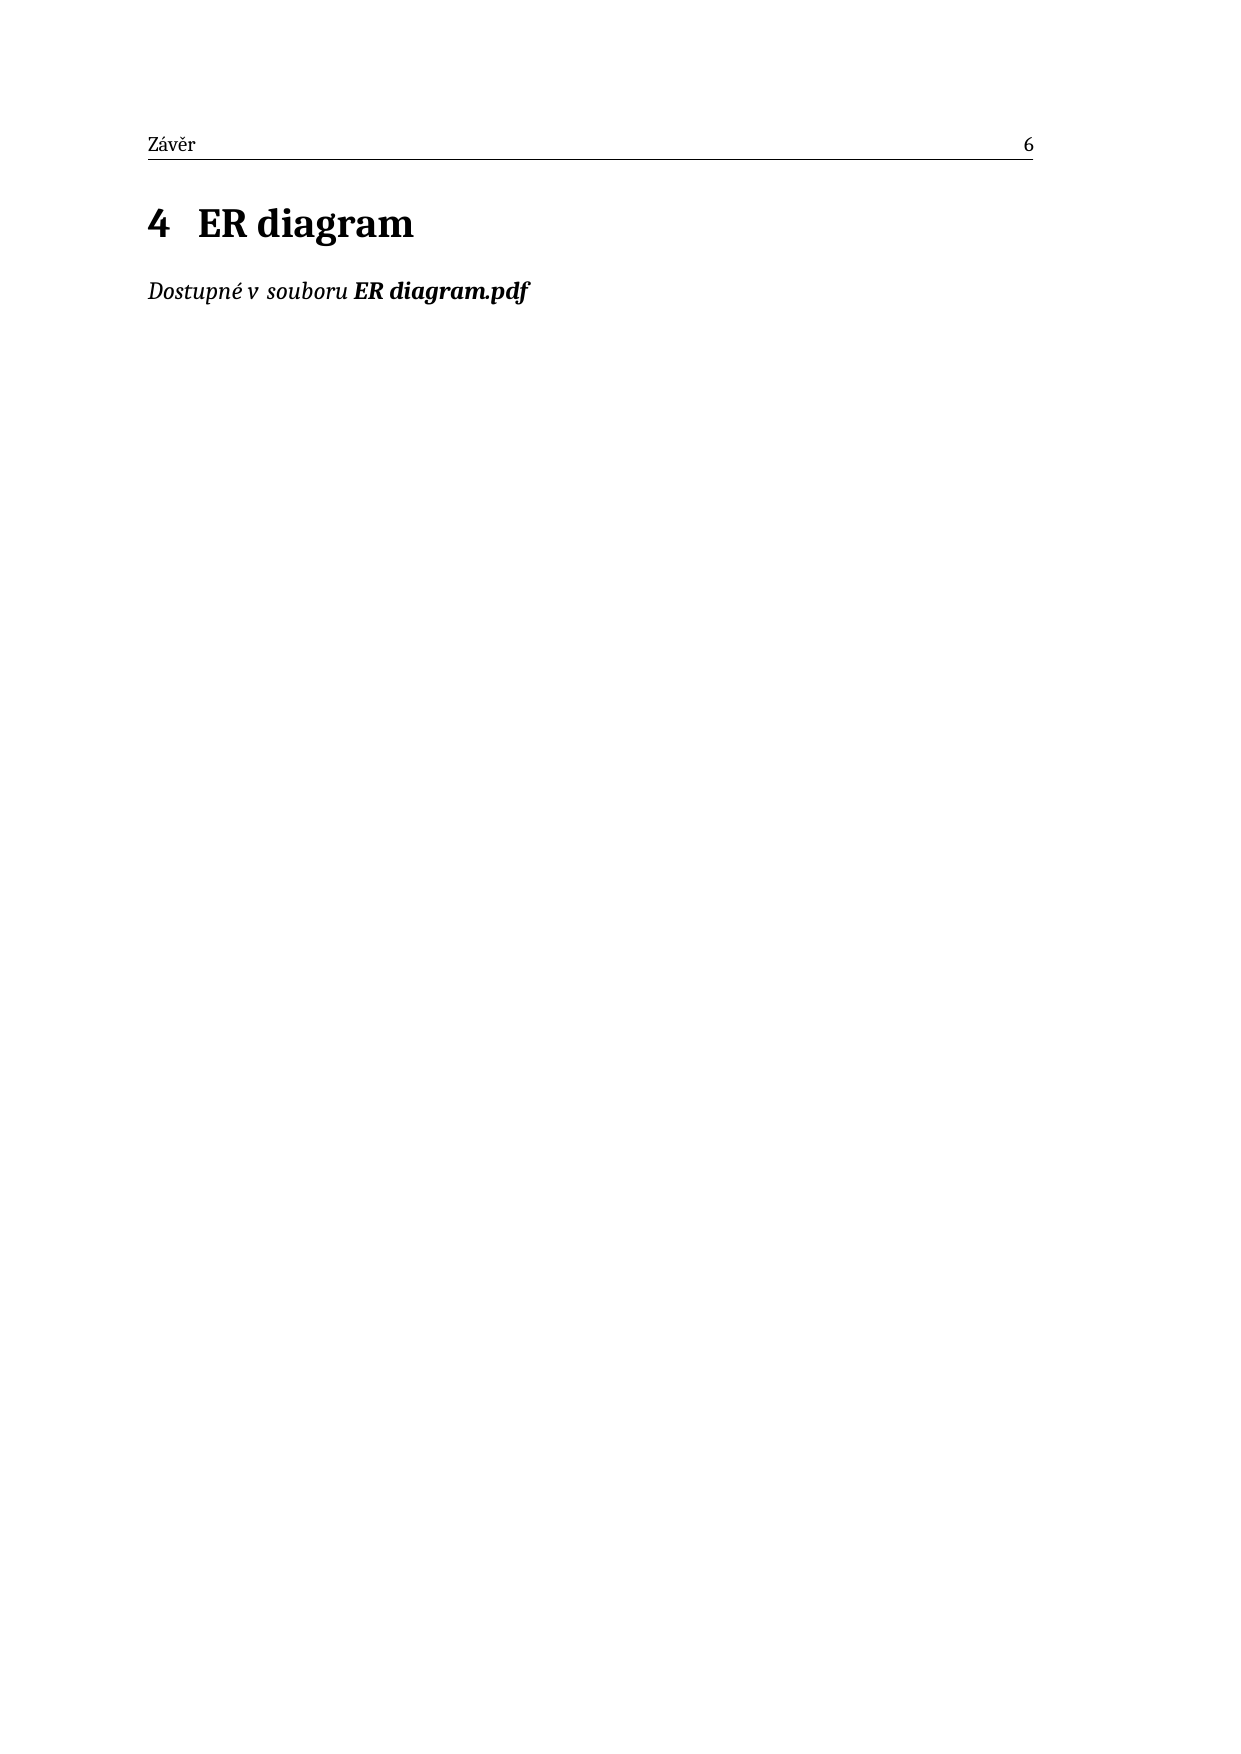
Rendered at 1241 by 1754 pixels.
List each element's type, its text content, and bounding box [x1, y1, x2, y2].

text Dostupné v souboru ER diagram.pdf [148, 277, 1033, 305]
text ER diagram [148, 197, 1033, 247]
